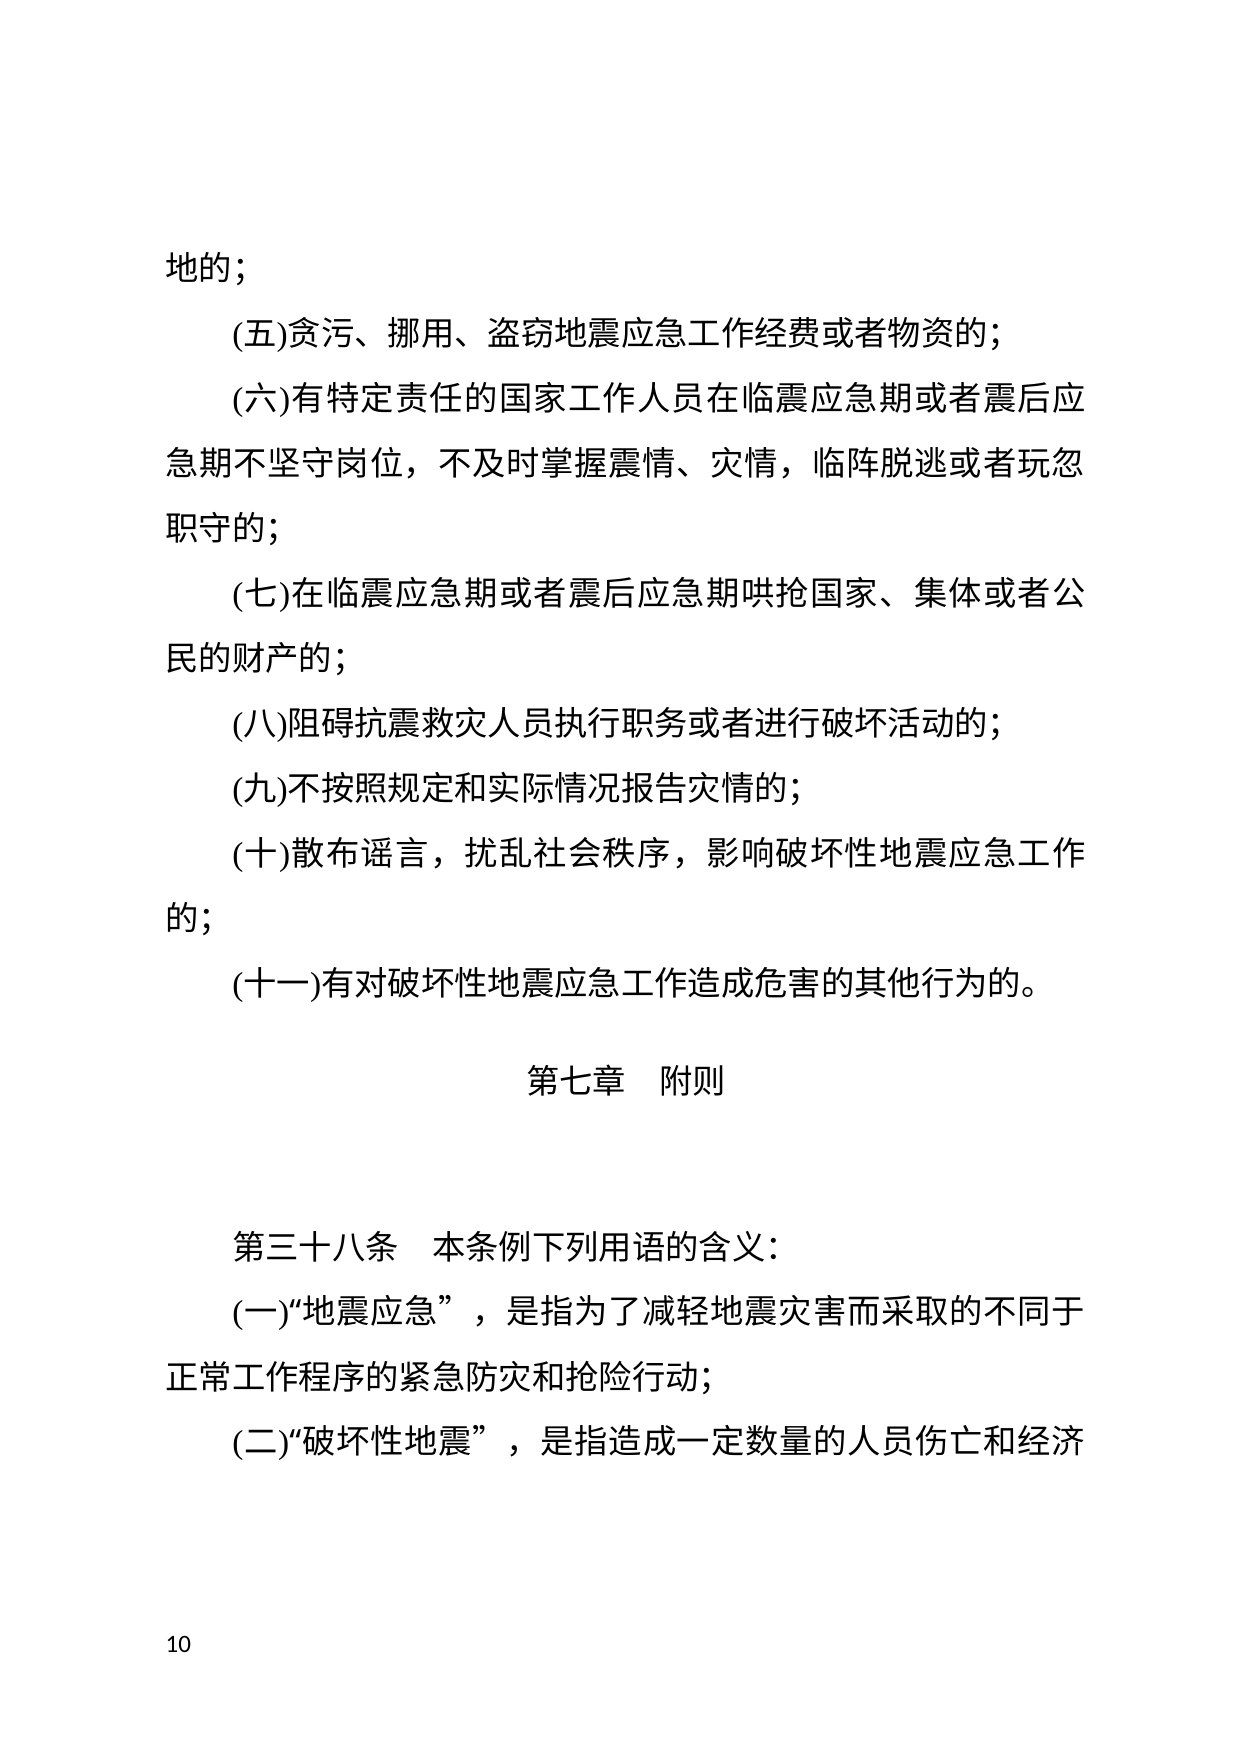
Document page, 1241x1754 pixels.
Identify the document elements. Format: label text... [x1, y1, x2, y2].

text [165, 233, 1087, 298]
text (十一)有对破坏性地震应急工作造成危害的其他行为的。 [165, 948, 1087, 1013]
text (七)在临震应急期或者震后应急期哄抢国家、集体或者公民的财产的； [165, 558, 1087, 688]
text (十)散布谣言，扰乱社会秩序，影响破坏性地震应急工作的； [165, 818, 1087, 948]
text (一)“地震应急”，是指为了减轻地震灾害而采取的不同于正常工作程序的紧急防灾和抢险行动； [165, 1277, 1087, 1407]
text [165, 1407, 1087, 1472]
text (五)贪污、挪用、盗窃地震应急工作经费或者物资的； [165, 298, 1087, 363]
text (八)阻碍抗震救灾人员执行职务或者进行破坏活动的； [165, 688, 1087, 753]
subtitle 第七章 附则 [165, 1046, 1087, 1111]
text (九)不按照规定和实际情况报告灾情的； [165, 753, 1087, 818]
text 第三十八条 本条例下列用语的含义： [165, 1212, 1087, 1277]
text (六)有特定责任的国家工作人员在临震应急期或者震后应急期不坚守岗位，不及时掌握震情、灾情，临阵脱逃或者玩忽职守的； [165, 363, 1087, 558]
